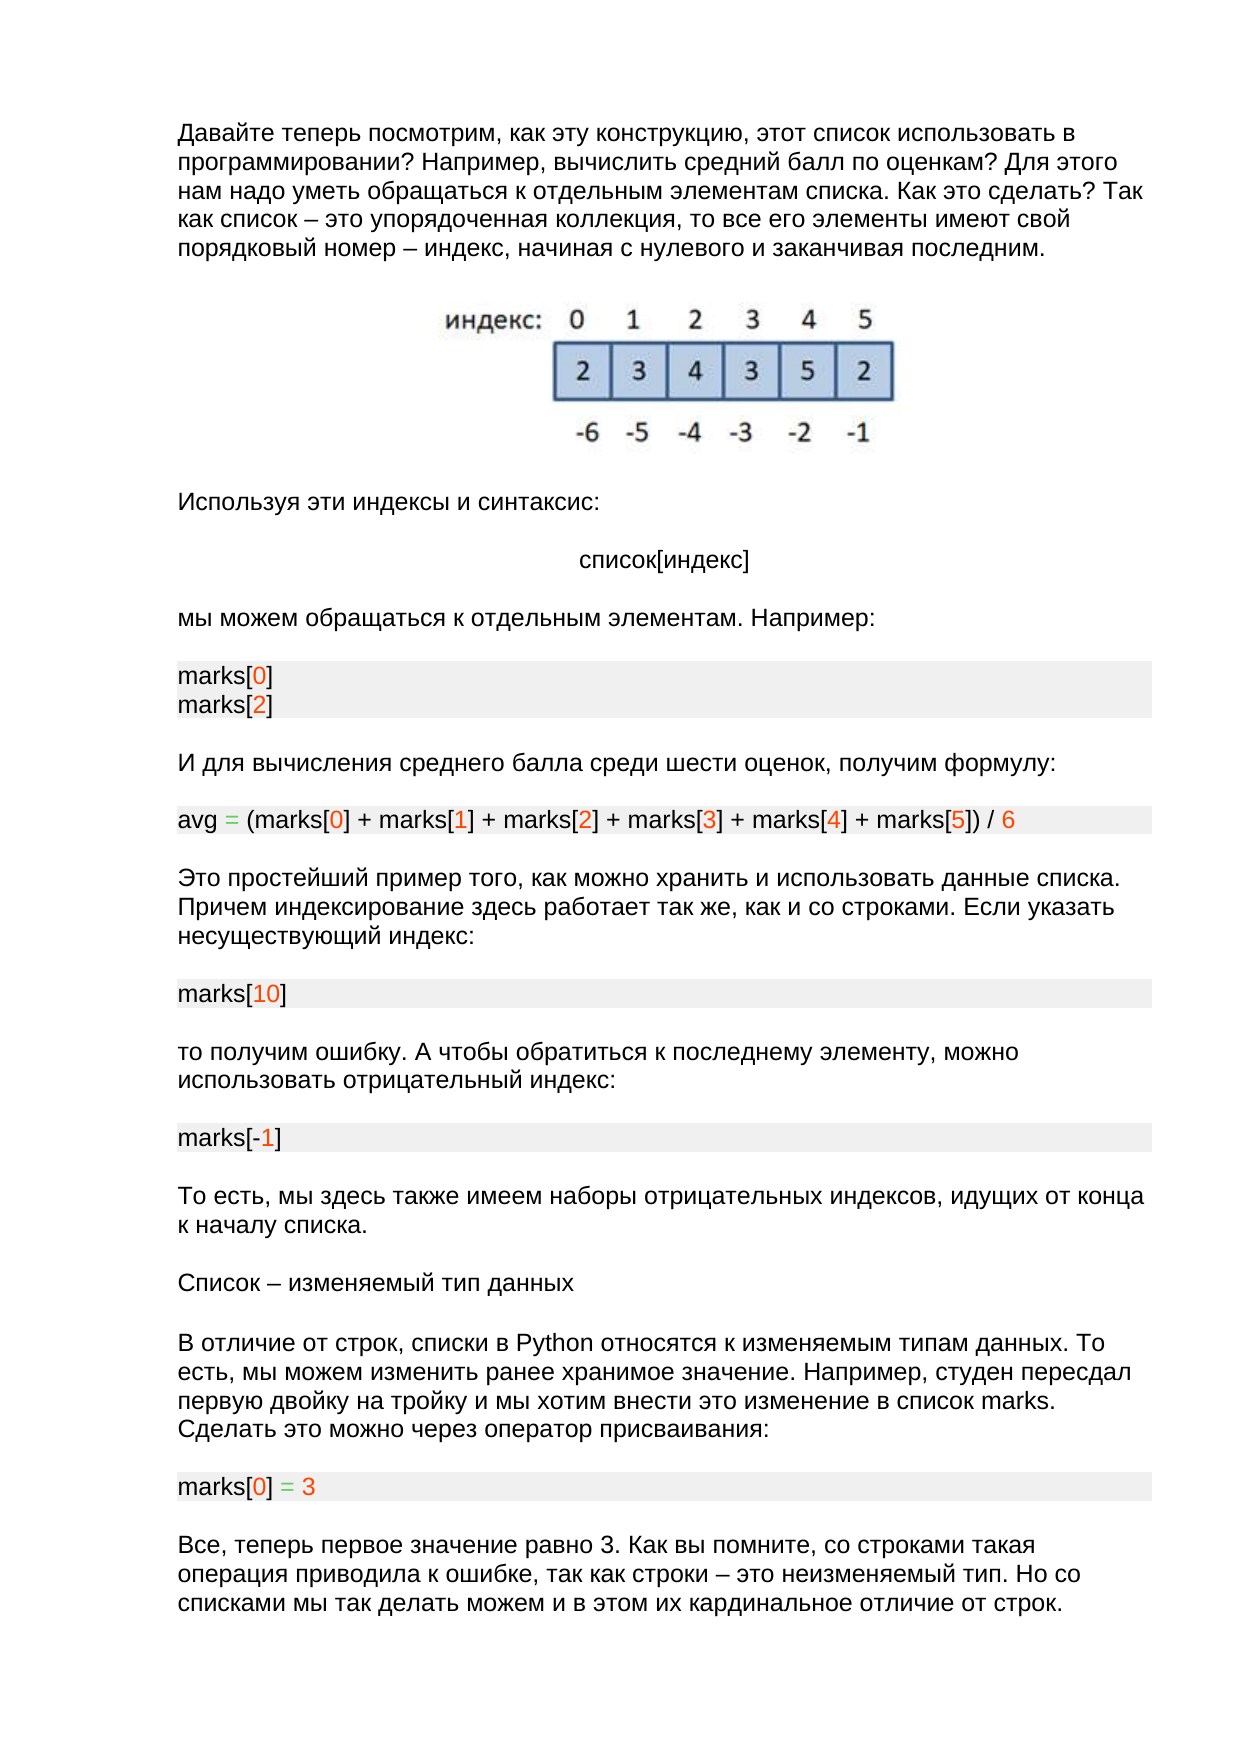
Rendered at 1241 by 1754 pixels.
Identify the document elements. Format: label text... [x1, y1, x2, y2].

text Давайте теперь посмотрим, как эту конструкцию, этот список использовать в программировании? Например, вычислить средний балл по оценкам? Для этого нам надо уметь обращаться к отдельным элементам списка. Как это сделать? Так как список – это упорядоченная коллекция, то все его элементы имеют свой порядковый номер – индекс, начиная с нулевого и заканчивая последним. [177, 118, 1152, 262]
picture [426, 291, 903, 458]
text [177, 1530, 1152, 1617]
text marks[0] = 3 [177, 1472, 1152, 1501]
text marks[2] [177, 690, 1152, 718]
text мы можем обращаться к отдельным элементам. Например: [177, 603, 1152, 632]
text Используя эти индексы и синтаксис: [177, 487, 1152, 516]
text В отличие от строк, списки в Python относятся к изменяемым типам данных. То есть, мы можем изменить ранее хранимое значение. Например, студен пересдал первую двойку на тройку и мы хотим внести это изменение в список marks. Сделать это можно через оператор присваивания: [177, 1328, 1152, 1443]
text marks[0] [177, 661, 1152, 690]
text Список – изменяемый тип данных [177, 1268, 1152, 1297]
text avg = (marks[0] + marks[1] + marks[2] + marks[3] + marks[4] + marks[5]) / 6 [177, 806, 1152, 834]
text marks[10] [177, 979, 1152, 1008]
text То есть, мы здесь также имеем наборы отрицательных индексов, идущих от конца к началу списка. [177, 1181, 1152, 1239]
text Это простейший пример того, как можно хранить и использовать данные списка. Причем индексирование здесь работает так же, как и со строками. Если указать несуществующий индекс: [177, 863, 1152, 950]
text список[индекс] [177, 545, 1152, 574]
text то получим ошибку. А чтобы обратиться к последнему элементу, можно использовать отрицательный индекс: [177, 1037, 1152, 1094]
text marks[-1] [177, 1123, 1152, 1152]
text И для вычисления среднего балла среди шести оценок, получим формулу: [177, 748, 1152, 776]
